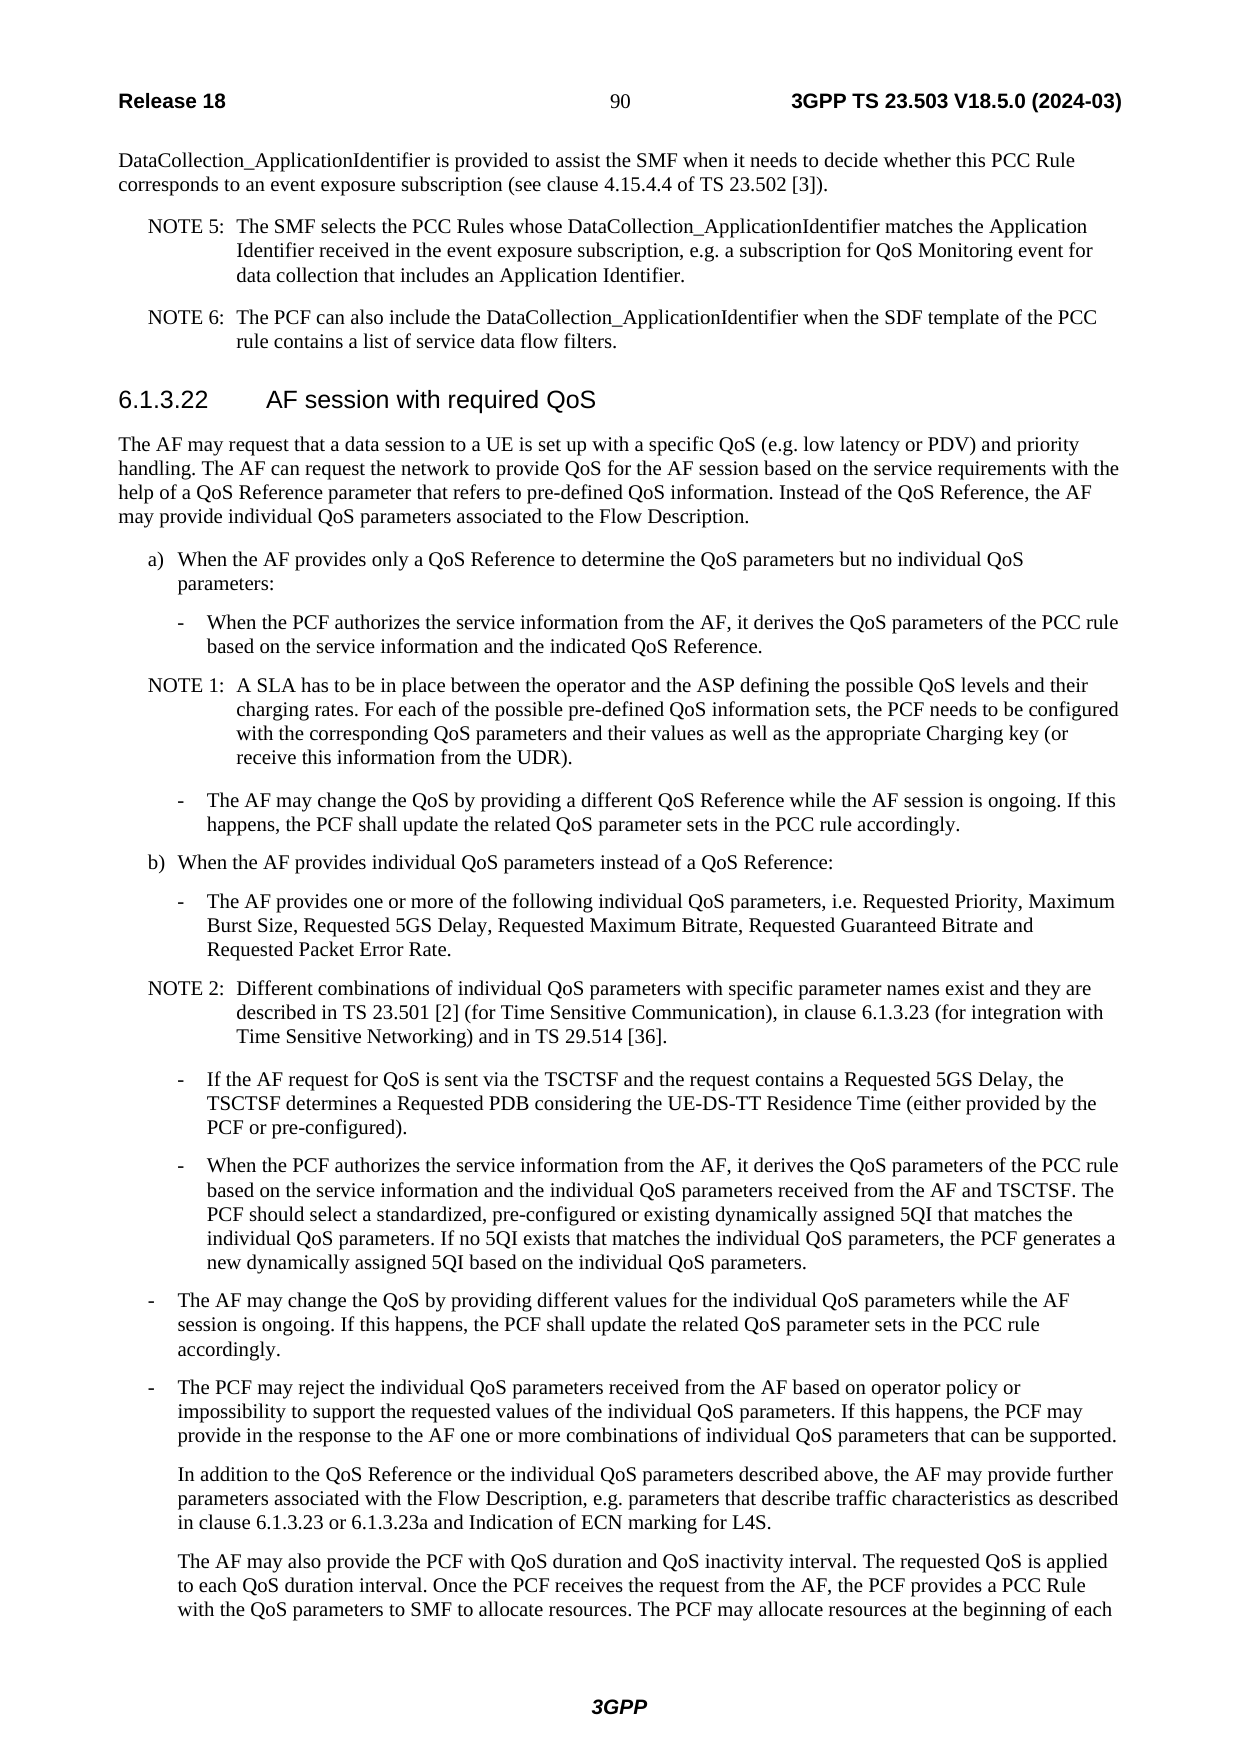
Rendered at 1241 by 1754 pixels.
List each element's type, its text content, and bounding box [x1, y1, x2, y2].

text - The PCF may reject the individual QoS parameters received from the AF based on operator policy or impossibility to support the requested values of the individual QoS parameters. If this happens, the PCF may provide in the response to the AF one or more combinations of individual QoS parameters that can be supported. [148, 1375, 1122, 1447]
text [148, 1549, 1122, 1621]
text NOTE 5: The SMF selects the PCC Rules whose DataCollection_ApplicationIdentifier matches the Application Identifier received in the event exposure subscription, e.g. a subscription for QoS Monitoring event for data collection that includes an Application Identifier. [148, 214, 1122, 287]
text a) When the AF provides only a QoS Reference to determine the QoS parameters but no individual QoS parameters: [148, 547, 1122, 595]
text - The AF provides one or more of the following individual QoS parameters, i.e. Requested Priority, Maximum Burst Size, Requested 5GS Delay, Requested Maximum Bitrate, Requested Guaranteed Bitrate and Requested Packet Error Rate. [177, 889, 1122, 961]
text NOTE 6: The PCF can also include the DataCollection_ApplicationIdentifier when the SDF template of the PCC rule contains a list of service data flow filters. [148, 305, 1122, 353]
text - When the PCF authorizes the service information from the AF, it derives the QoS parameters of the PCC rule based on the service information and the indicated QoS Reference. [177, 610, 1122, 658]
text NOTE 2: Different combinations of individual QoS parameters with specific parameter names exist and they are described in TS 23.501 [2] (for Time Sensitive Communication), in clause 6.1.3.23 (for integration with Time Sensitive Networking) and in TS 29.514 [36]. [148, 976, 1122, 1048]
text In addition to the QoS Reference or the individual QoS parameters described above, the AF may provide further parameters associated with the Flow Description, e.g. parameters that describe traffic characteristics as described in clause 6.1.3.23 or 6.1.3.23a and Indication of ECN marking for L4S. [148, 1462, 1122, 1534]
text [118, 147, 1122, 196]
subtitle 6.1.3.22 AF session with required QoS [118, 385, 1122, 413]
text b) When the AF provides individual QoS parameters instead of a QoS Reference: [148, 850, 1122, 874]
text - If the AF request for QoS is sent via the TSCTSF and the request contains a Requested 5GS Delay, the TSCTSF determines a Requested PDB considering the UE-DS-TT Residence Time (either provided by the PCF or pre-configured). [177, 1067, 1122, 1139]
text NOTE 1: A SLA has to be in place between the operator and the ASP defining the possible QoS levels and their charging rates. For each of the possible pre-defined QoS information sets, the PCF needs to be configured with the corresponding QoS parameters and their values as well as the appropriate Charging key (or receive this information from the UDR). [148, 673, 1122, 769]
text - The AF may change the QoS by providing different values for the individual QoS parameters while the AF session is ongoing. If this happens, the PCF shall update the related QoS parameter sets in the PCC rule accordingly. [148, 1288, 1122, 1361]
text - When the PCF authorizes the service information from the AF, it derives the QoS parameters of the PCC rule based on the service information and the individual QoS parameters received from the AF and TSCTSF. The PCF should select a standardized, pre-configured or existing dynamically assigned 5QI that matches the individual QoS parameters. If no 5QI exists that matches the individual QoS parameters, the PCF generates a new dynamically assigned 5QI based on the individual QoS parameters. [177, 1153, 1122, 1274]
text The AF may request that a data session to a UE is set up with a specific QoS (e.g. low latency or PDV) and priority handling. The AF can request the network to provide QoS for the AF session based on the service requirements with the help of a QoS Reference parameter that refers to pre-defined QoS information. Instead of the QoS Reference, the AF may provide individual QoS parameters associated to the Flow Description. [118, 432, 1122, 528]
text - The AF may change the QoS by providing a different QoS Reference while the AF session is ongoing. If this happens, the PCF shall update the related QoS parameter sets in the PCC rule accordingly. [177, 788, 1122, 836]
